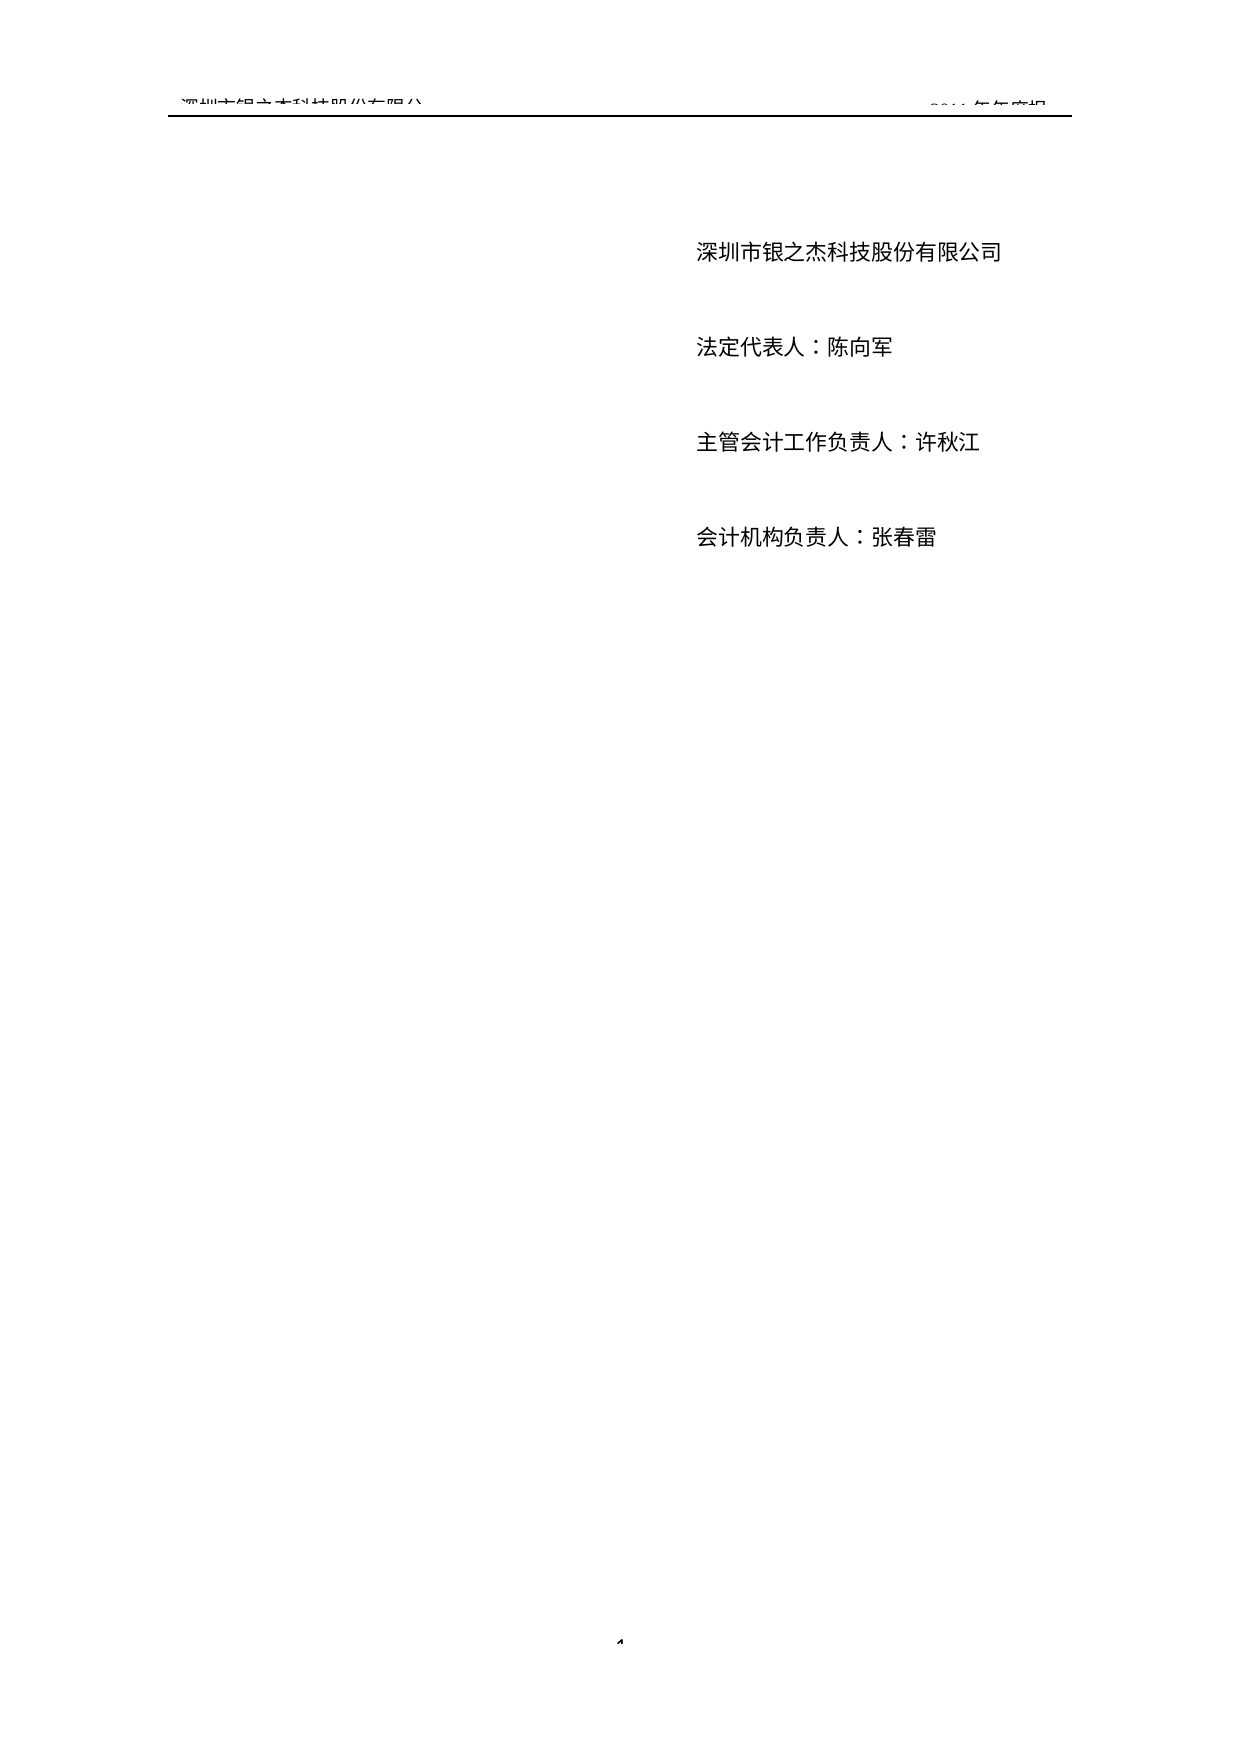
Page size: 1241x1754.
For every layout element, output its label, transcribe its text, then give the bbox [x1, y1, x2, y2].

text 会计机构负责人：张春雷 [696, 522, 1056, 551]
text 法定代表人：陈向军 [696, 332, 1056, 362]
text 深圳市银之杰科技股份有限公司 [696, 237, 1056, 267]
text 主管会计工作负责人：许秋江 [696, 427, 1056, 457]
